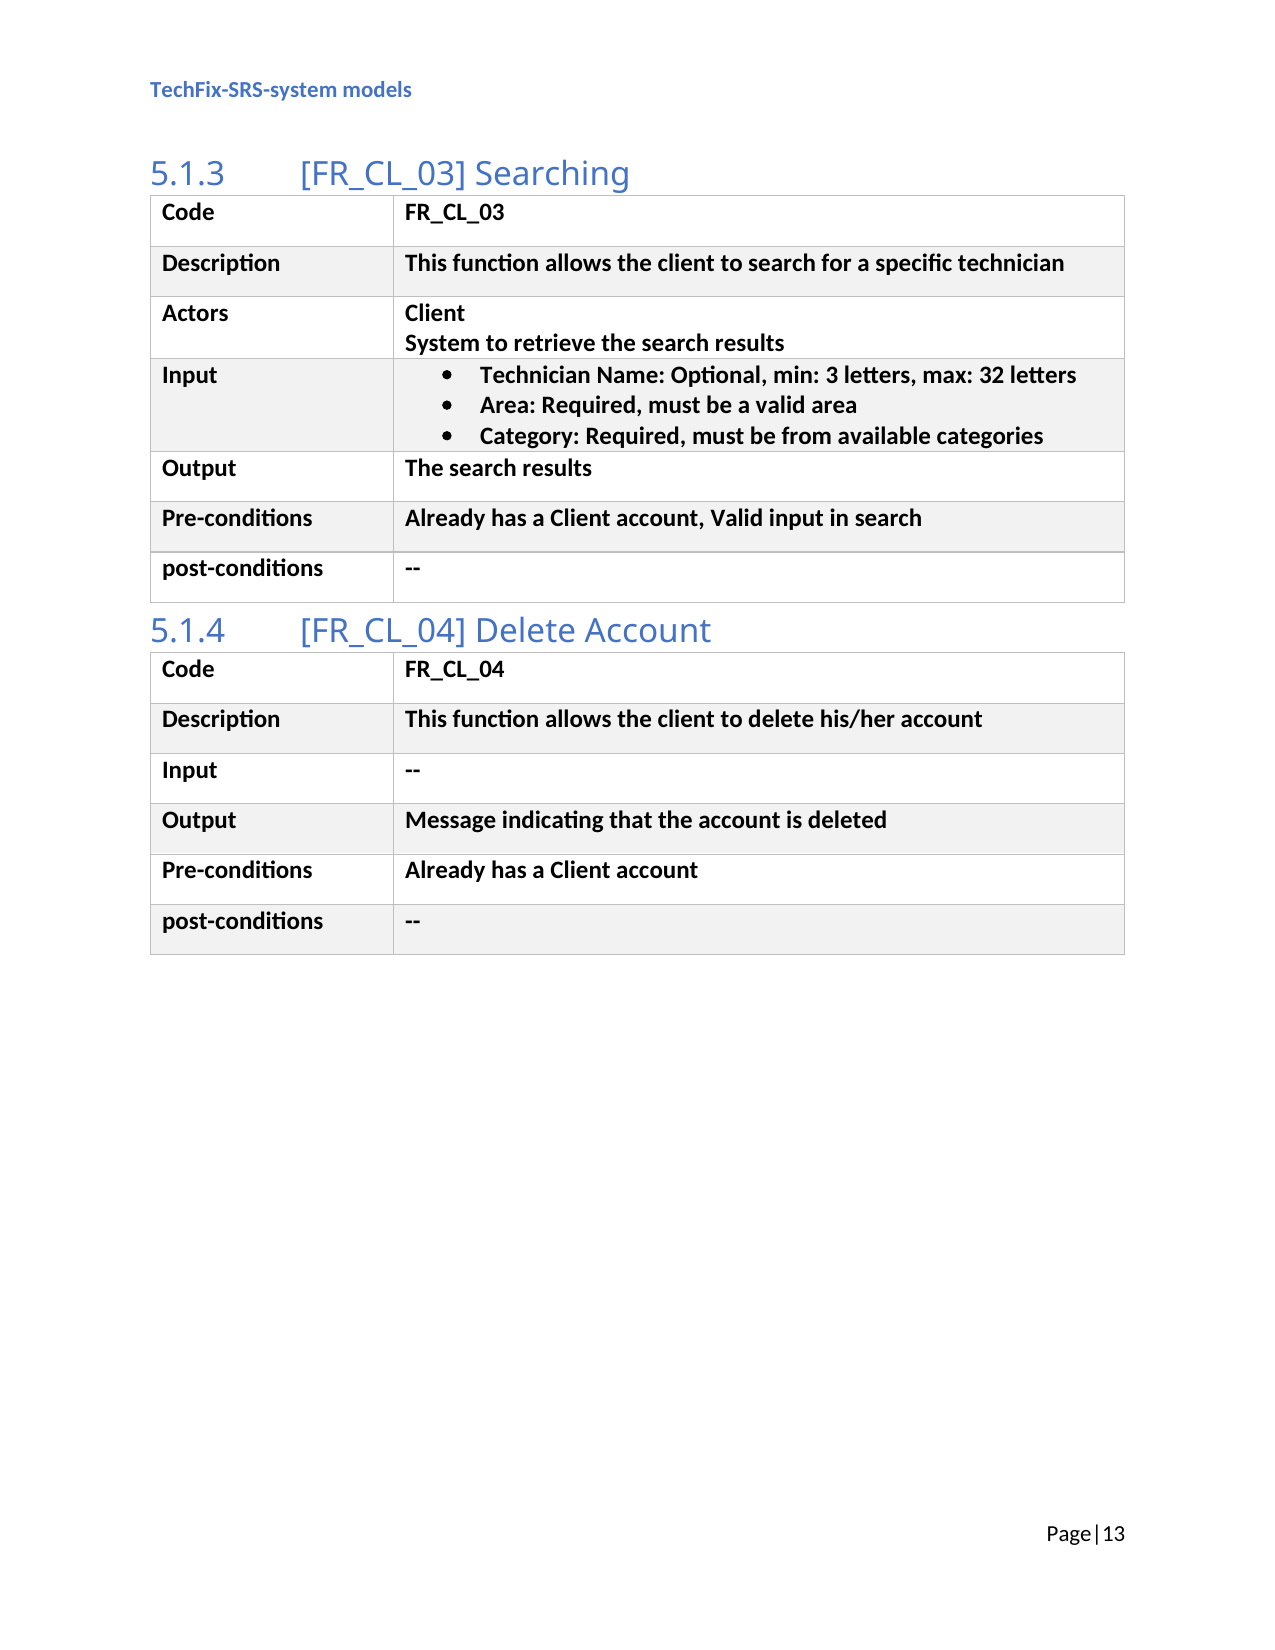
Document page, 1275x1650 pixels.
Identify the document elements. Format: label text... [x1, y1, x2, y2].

table_cell -- [394, 553, 1124, 602]
table_cell Input [151, 754, 393, 803]
table_cell post-conditions [151, 553, 393, 602]
table_header Code [151, 196, 393, 246]
table_cell Technician Name: Optional, min: 3 letters, max: 32 letters Area: Required, must be a valid area Category: Required, must be from available categories [394, 359, 1124, 451]
table_cell Input [151, 359, 393, 451]
table_cell Already has a Client account, Valid input in search [394, 502, 1124, 551]
table_cell Pre-conditions [151, 502, 393, 551]
table_cell Already has a Client account [394, 855, 1124, 904]
table_cell post-conditions [151, 905, 393, 954]
table_cell Output [151, 804, 393, 853]
subtitle [FR_CL_04] Delete Account [150, 607, 1125, 652]
table_cell -- [394, 754, 1124, 803]
table_cell The search results [394, 452, 1124, 501]
table_header Code [151, 653, 393, 703]
table_cell Pre-conditions [151, 855, 393, 904]
subtitle [FR_CL_03] Searching [150, 150, 1125, 195]
table_cell -- [394, 905, 1124, 954]
table_cell This function allows the client to delete his/her account [394, 704, 1124, 753]
table_cell Message indicating that the account is deleted [394, 804, 1124, 853]
table_header FR_CL_03 [394, 196, 1124, 246]
table_header FR_CL_04 [394, 653, 1124, 703]
table_cell Description [151, 247, 393, 296]
table_cell This function allows the client to search for a specific technician [394, 247, 1124, 296]
table_cell Client System to retrieve the search results [394, 297, 1124, 358]
table_cell Actors [151, 297, 393, 358]
table_cell Output [151, 452, 393, 501]
table_cell Description [151, 704, 393, 753]
